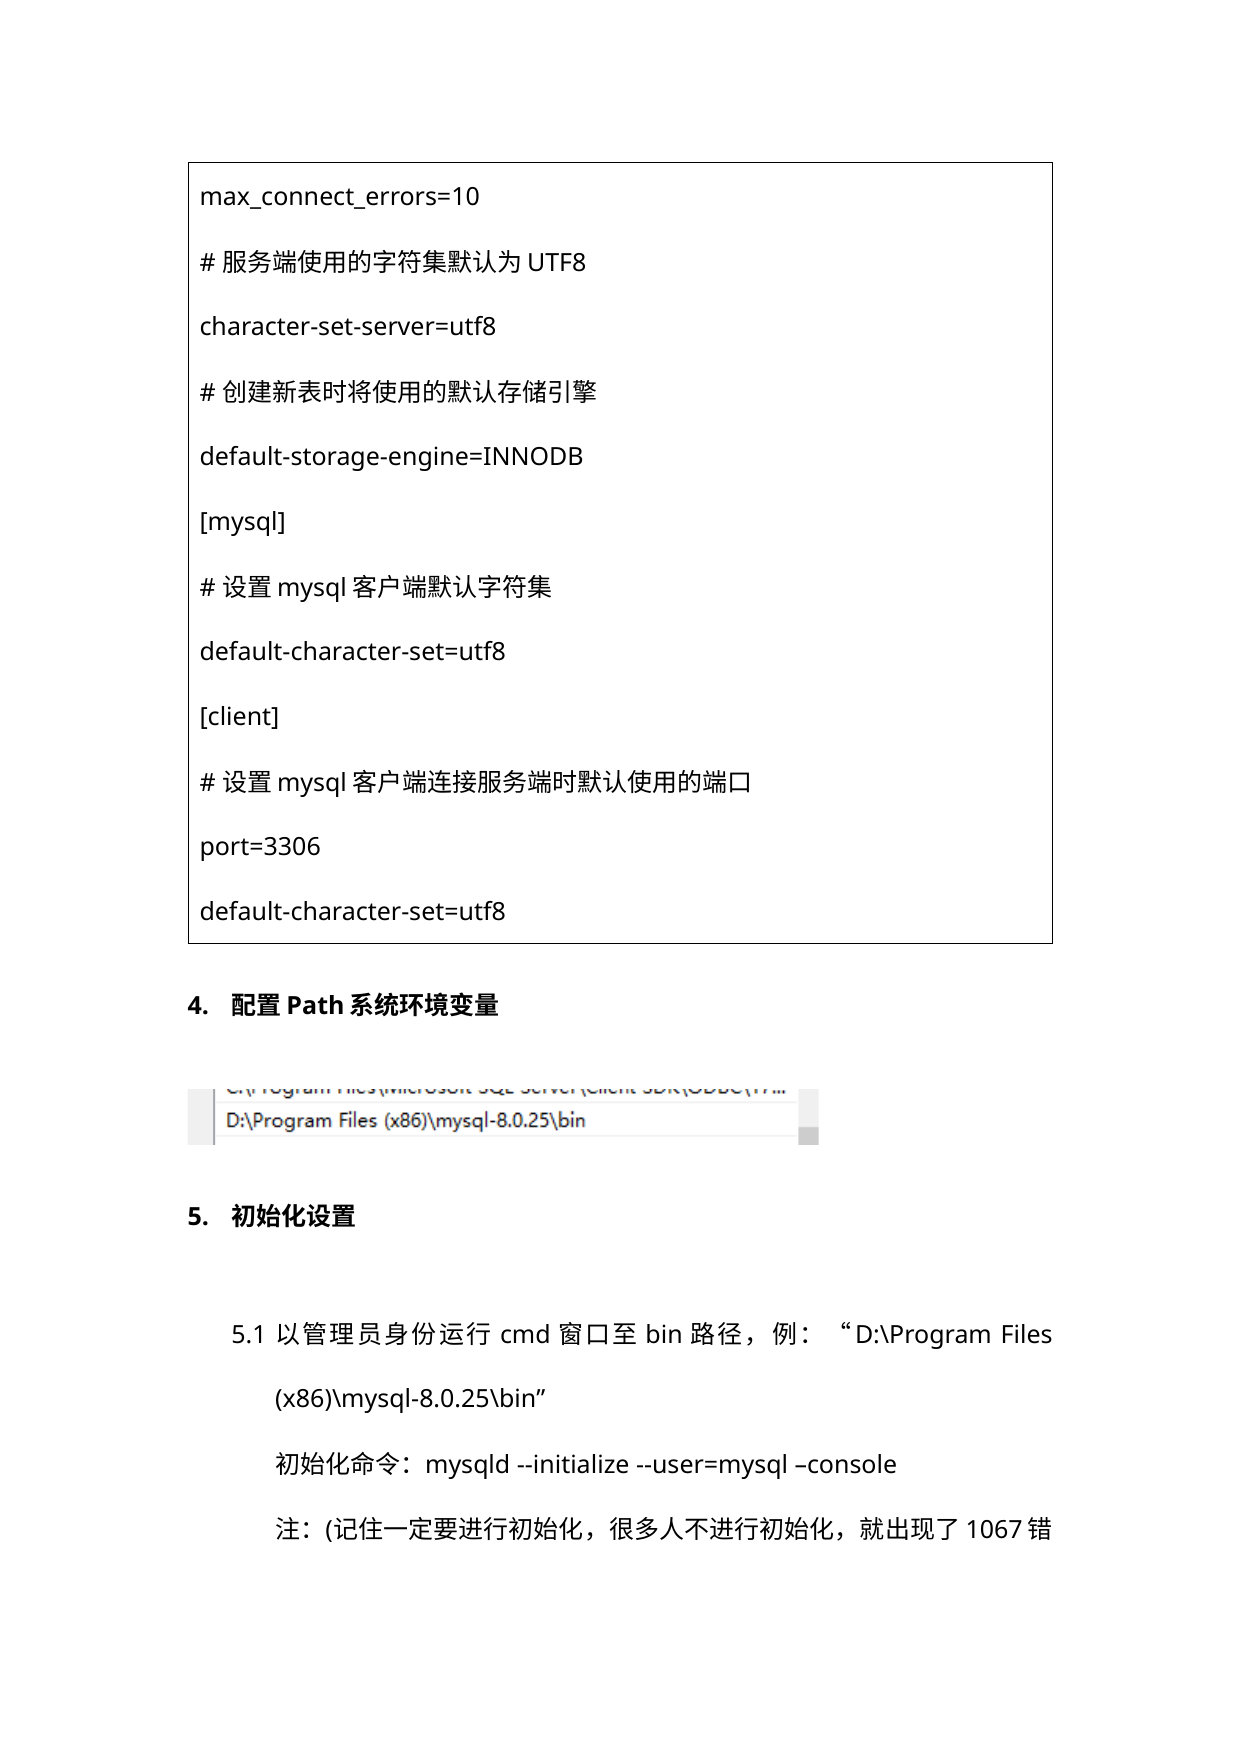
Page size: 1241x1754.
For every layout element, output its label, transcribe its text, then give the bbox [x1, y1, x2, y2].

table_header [189, 163, 1052, 943]
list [275, 1495, 1053, 1560]
list 初始化命令：mysqld --initialize --user=mysql –console [275, 1430, 1053, 1495]
subtitle 配置Path系统环境变量 [187, 971, 1053, 1036]
list 以管理员身份运行cmd窗口至bin路径，例：“D:\Program Files (x86)\mysql-8.0.25\bin” [231, 1300, 1053, 1430]
picture [187, 1089, 819, 1145]
subtitle 初始化设置 [187, 1182, 1053, 1247]
